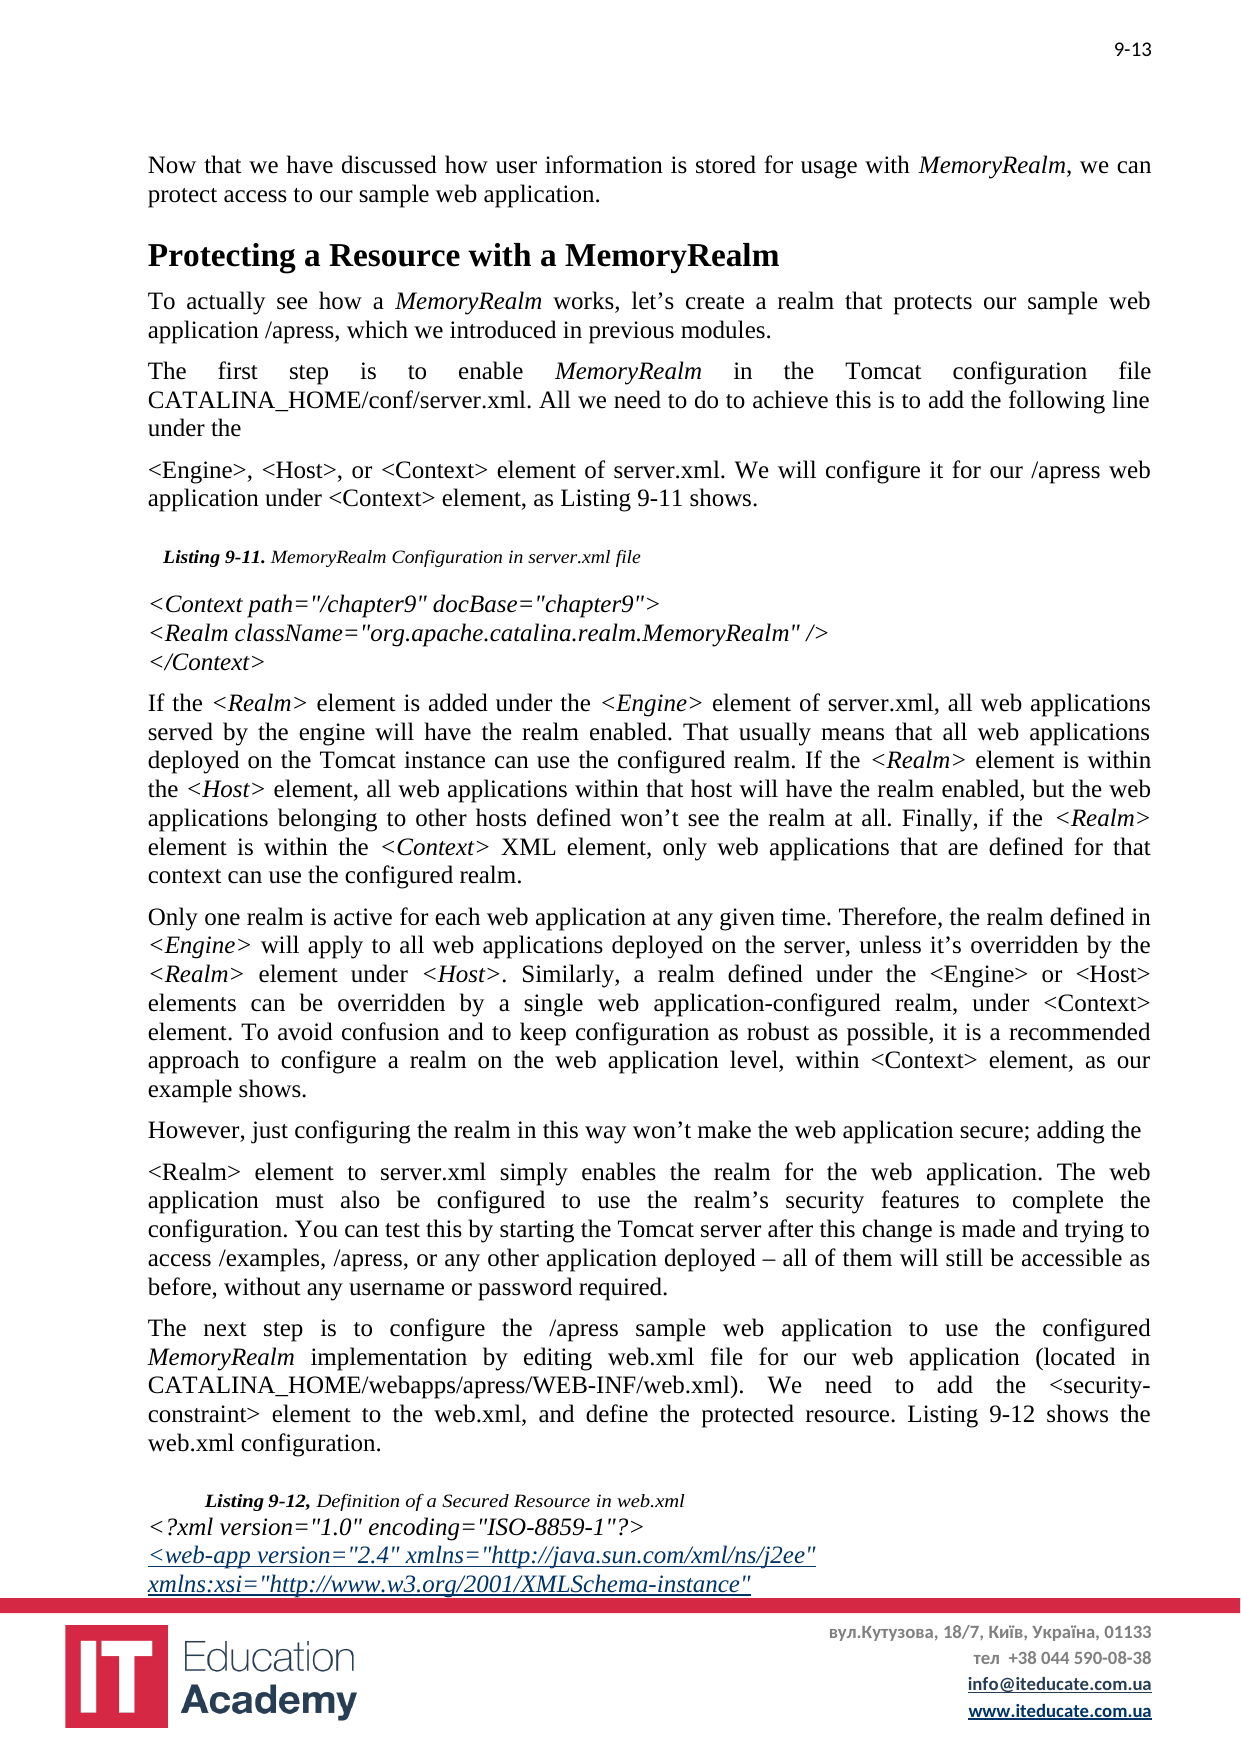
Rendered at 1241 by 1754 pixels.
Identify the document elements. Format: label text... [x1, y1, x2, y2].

text The next step is to configure the /apress sample web application to use the configured MemoryRealm implementation by editing web.xml file for our web application (located in CATALINA_HOME/webapps/apress/WEB-INF/web.xml). We need to add the <security-constraint> element to the web.xml, and define the protected resource. Listing 9-12 shows the web.xml configuration. [148, 1313, 1152, 1457]
text <Realm> element to server.xml simply enables the realm for the web application. The web application must also be configured to use the realm’s security features to complete the configuration. You can test this by starting the Tomcat server after this change is made and trying to access /examples, /apress, or any other application deployed – all of them will still be accessible as before, without any username or password required. [148, 1157, 1152, 1300]
text <Context path="/chapter9" docBase="chapter9"> [148, 589, 1152, 618]
text Protecting a Resource with a MemoryRealm [148, 235, 1152, 273]
text <web-app version="2.4" xmlns="http://java.sun.com/xml/ns/j2ee" xmlns:xsi="http://www.w3.org/2001/XMLSchema-instance" [148, 1541, 1152, 1598]
text Now that we have discussed how user information is stored for usage with MemoryRealm, we can protect access to our sample web application. [148, 150, 1152, 207]
picture [65, 1625, 357, 1728]
text </Context> [148, 647, 1152, 675]
text However, just configuring the realm in this way won’t make the web application secure; adding the [148, 1115, 1152, 1144]
text Listing 9-11. MemoryRealm Configuration in server.xml file [163, 546, 1146, 567]
text Listing 9-12, Definition of a Secured Resource in web.xml [204, 1490, 1072, 1512]
text <?xml version="1.0" encoding="ISO-8859-1"?> [148, 1512, 1152, 1541]
text Only one realm is active for each web application at any given time. Therefore, the realm defined in <Engine> will apply to all web applications deployed on the server, unless it’s overridden by the <Realm> element under <Host>. Similarly, a realm defined under the <Engine> or <Host> elements can be overridden by a single web application-configured realm, under <Context> element. To avoid confusion and to keep configuration as robust as possible, it is a recommended approach to configure a realm on the web application level, within <Context> element, as our example shows. [148, 902, 1152, 1103]
text If the <Realm> element is added under the <Engine> element of server.xml, all web applications served by the engine will have the realm enabled. That usually means that all web applications deployed on the Tomcat instance can use the configured realm. If the <Realm> element is within the <Host> element, all web applications within that host will have the realm enabled, but the web applications belonging to other hosts defined won’t see the realm at all. Finally, if the <Realm> element is within the <Context> XML element, only web applications that are defined for that context can use the configured realm. [148, 688, 1152, 889]
text To actually see how a MemoryRealm works, let’s create a realm that protects our sample web application /apress, which we introduced in previous modules. [148, 286, 1152, 343]
text <Engine>, <Host>, or <Context> element of server.xml. We will configure it for our /apress web application under <Context> element, as Listing 9-11 shows. [148, 455, 1152, 512]
text The first step is to enable MemoryRealm in the Tomcat configuration file CATALINA_HOME/conf/server.xml. All we need to do to achieve this is to add the following line under the [148, 356, 1152, 442]
text <Realm className="org.apache.catalina.realm.MemoryRealm" /> [148, 618, 1152, 647]
